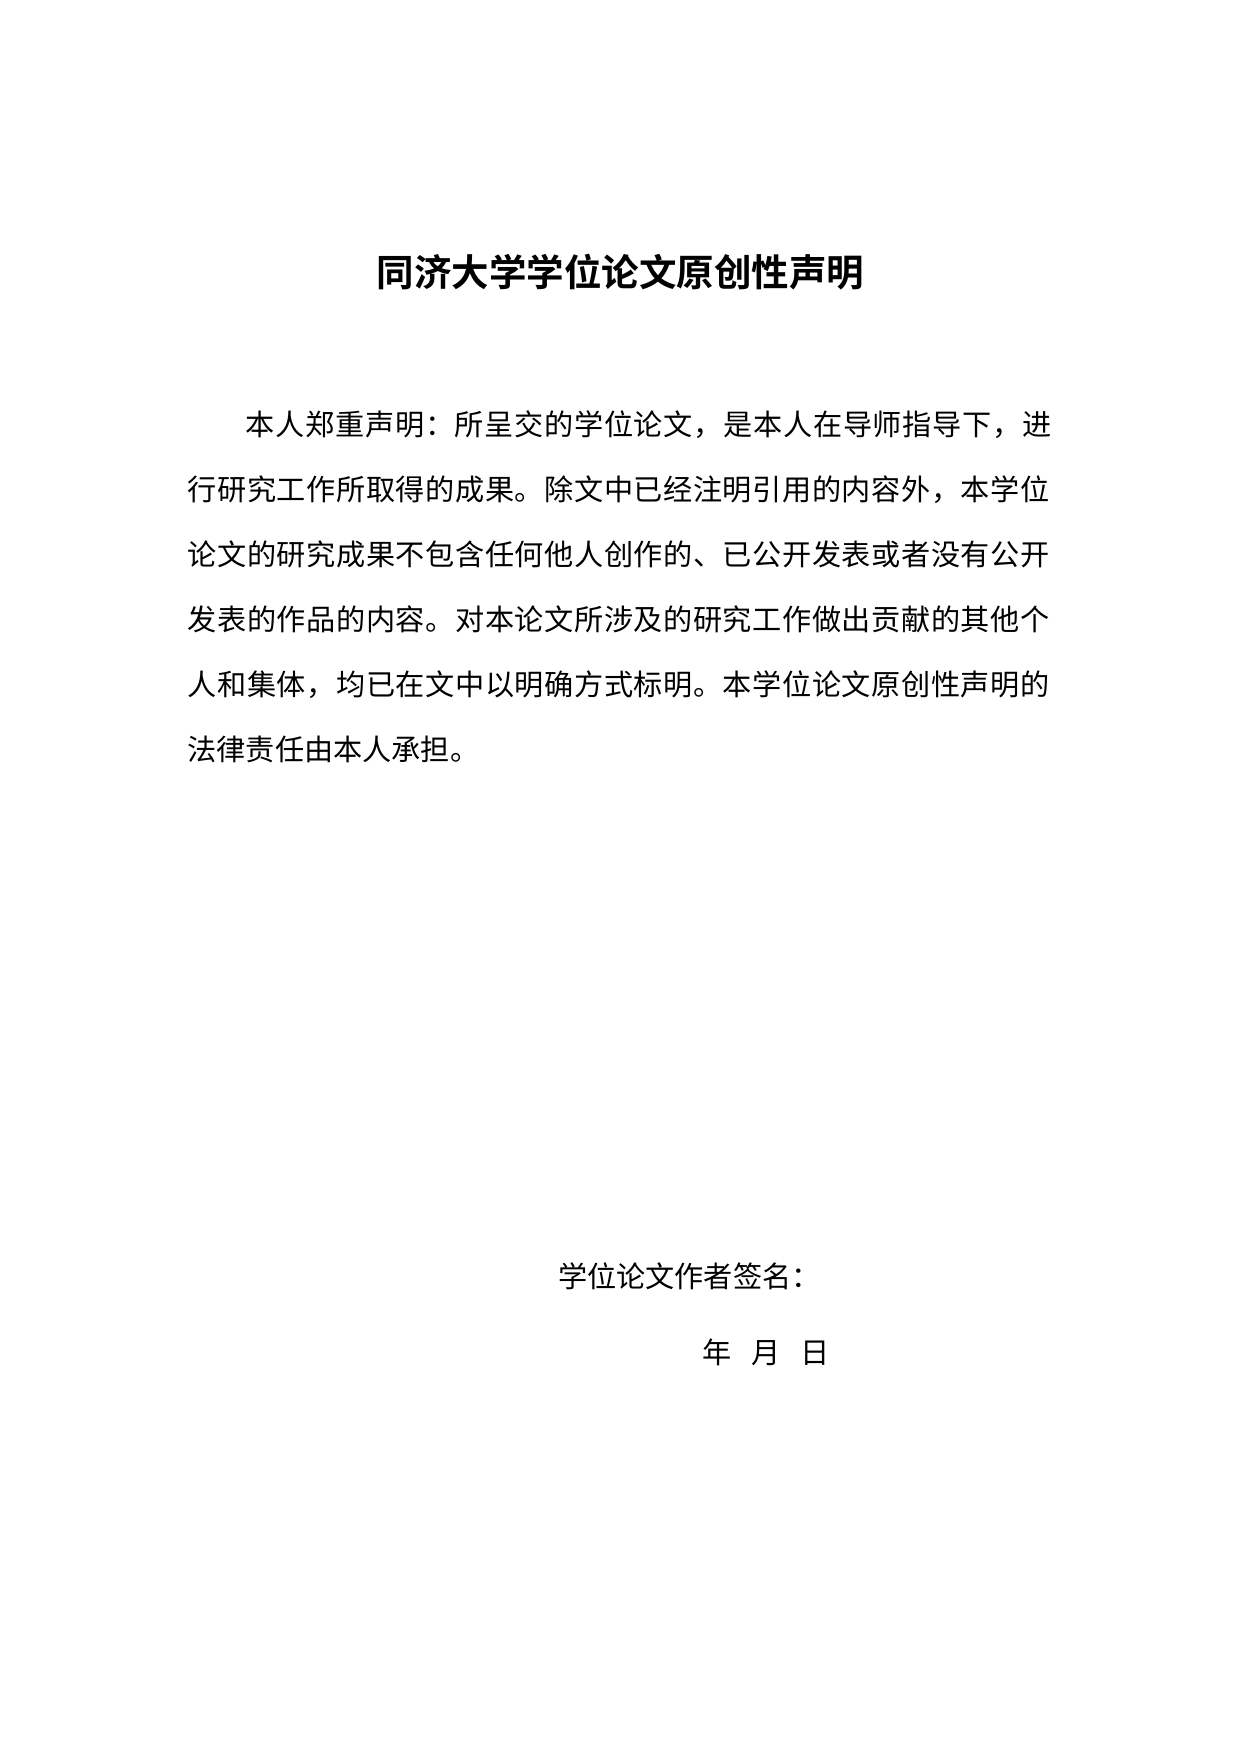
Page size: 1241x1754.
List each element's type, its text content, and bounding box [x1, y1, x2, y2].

text 本人郑重声明：所呈交的学位论文，是本人在导师指导下，进行研究工作所取得的成果。除文中已经注明引用的内容外，本学位论文的研究成果不包含任何他人创作的、已公开发表或者没有公开发表的作品的内容。对本论文所涉及的研究工作做出贡献的其他个人和集体，均已在文中以明确方式标明。本学位论文原创性声明的法律责任由本人承担。 [187, 390, 1053, 780]
text 同济大学学位论文原创性声明 [187, 238, 1053, 303]
text 学位论文作者签名： [187, 1243, 1053, 1308]
text 年 月 日 [187, 1318, 1053, 1383]
